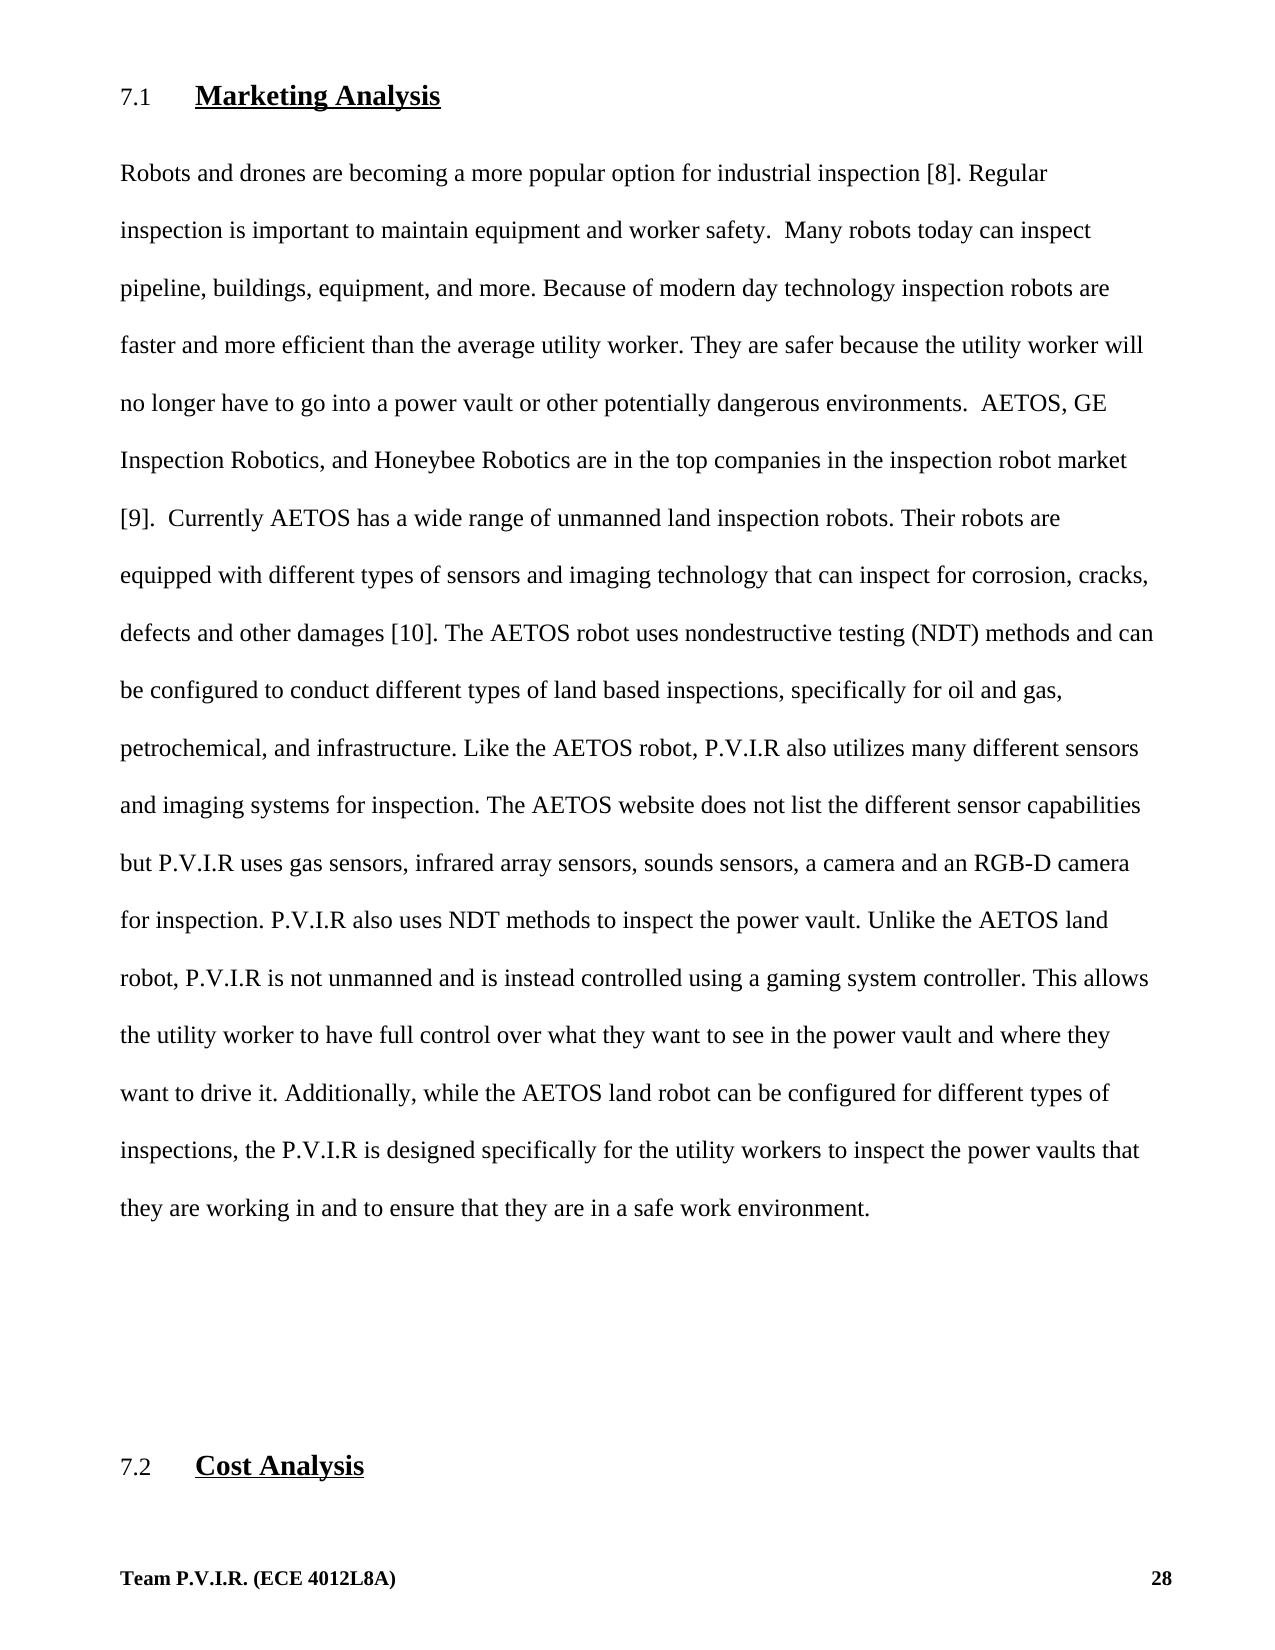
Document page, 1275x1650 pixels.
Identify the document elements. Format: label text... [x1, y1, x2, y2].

list Marketing Analysis [120, 78, 1155, 112]
text Robots and drones are becoming a more popular option for industrial inspection [8]. Regular inspection is important to maintain equipment and worker safety. Many robots today can inspect pipeline, buildings, equipment, and more. Because of modern day technology inspection robots are faster and more efficient than the average utility worker. They are safer because the utility worker will no longer have to go into a power vault or other potentially dangerous environments. AETOS, GE Inspection Robotics, and Honeybee Robotics are in the top companies in the inspection robot market [9]. Currently AETOS has a wide range of unmanned land inspection robots. Their robots are equipped with different types of sensors and imaging technology that can inspect for corrosion, cracks, defects and other damages [10]. The AETOS robot uses nondestructive testing (NDT) methods and can be configured to conduct different types of land based inspections, specifically for oil and gas, petrochemical, and infrastructure. Like the AETOS robot, P.V.I.R also utilizes many different sensors and imaging systems for inspection. The AETOS website does not list the different sensor capabilities but P.V.I.R uses gas sensors, infrared array sensors, sounds sensors, a camera and an RGB-D camera for inspection. P.V.I.R also uses NDT methods to inspect the power vault. Unlike the AETOS land robot, P.V.I.R is not unmanned and is instead controlled using a gaming system controller. This allows the utility worker to have full control over what they want to see in the power vault and where they want to drive it. Additionally, while the AETOS land robot can be configured for different types of inspections, the P.V.I.R is designed specifically for the utility workers to inspect the power vaults that they are working in and to ensure that they are in a safe work environment. [120, 158, 1155, 1221]
list Cost Analysis [120, 1448, 1155, 1481]
